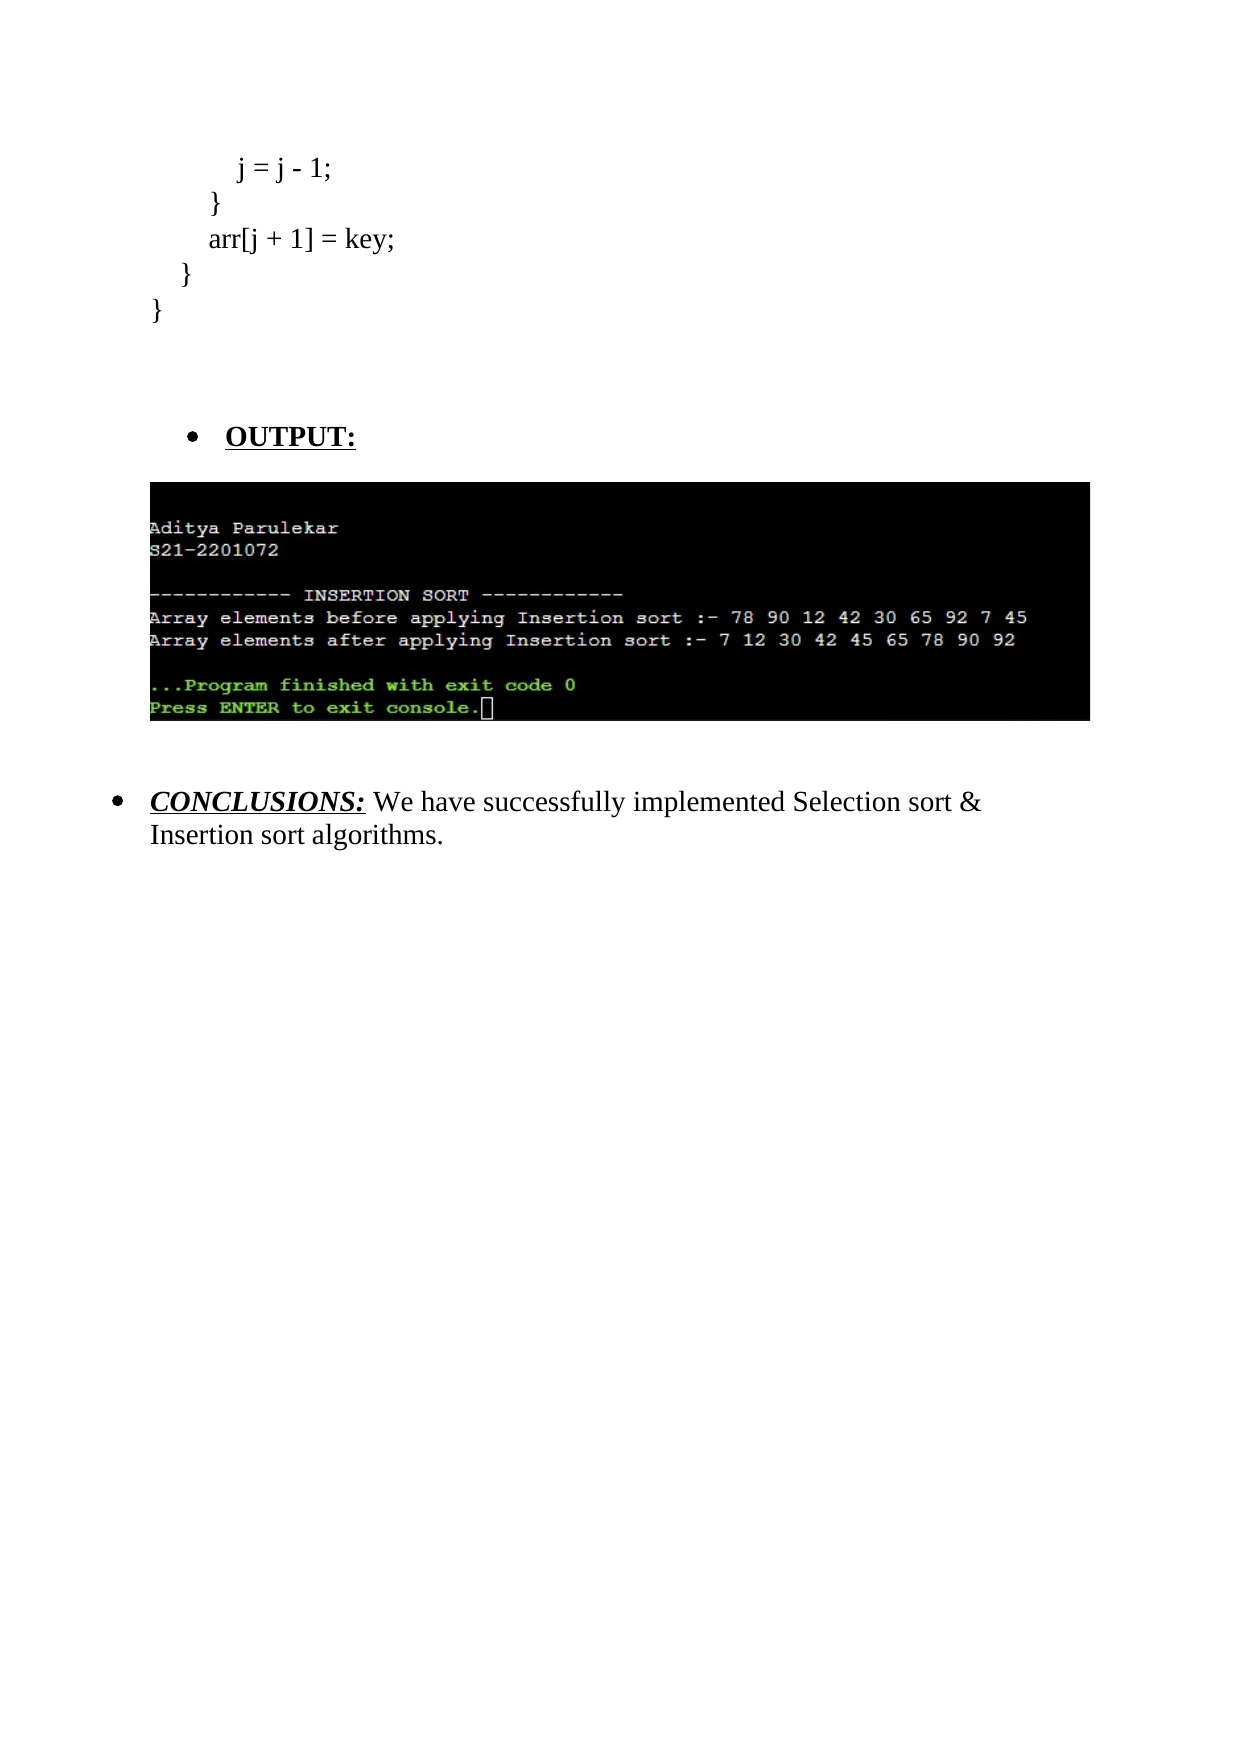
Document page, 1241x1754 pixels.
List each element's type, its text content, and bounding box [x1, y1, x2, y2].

list CONCLUSIONS: We have successfully implemented Selection sort & Insertion sort algorithms. [112, 784, 1090, 851]
text } [150, 257, 1090, 290]
text } [150, 292, 1090, 326]
list OUTPUT: [187, 419, 1090, 453]
text } [150, 186, 1090, 219]
text arr[j + 1] = key; [150, 221, 1090, 254]
text j = j - 1; [150, 150, 1090, 183]
